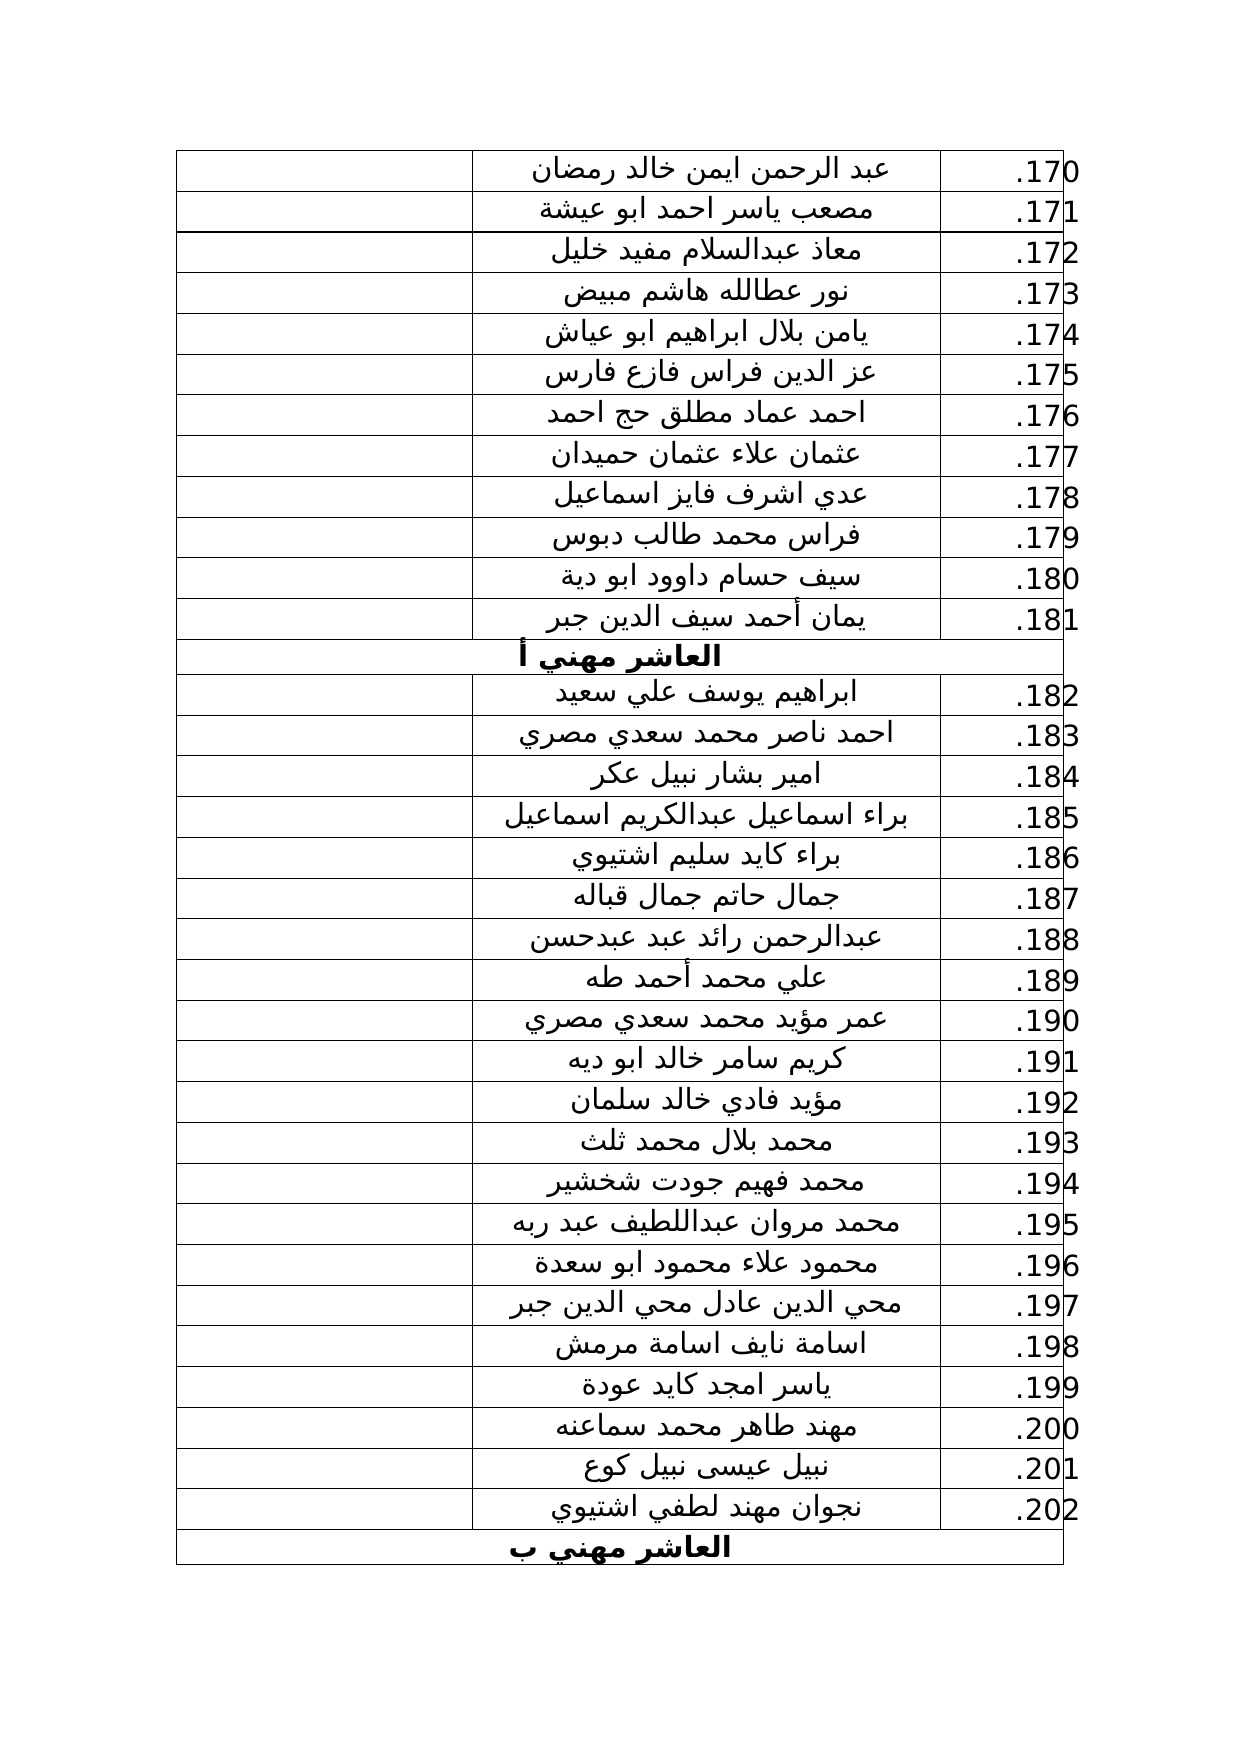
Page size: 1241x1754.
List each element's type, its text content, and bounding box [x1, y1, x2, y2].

table_cell [941, 1204, 1063, 1244]
table_cell [177, 436, 472, 476]
table_cell العاشر مهني أ [177, 640, 1063, 674]
table_cell [177, 233, 472, 272]
table_cell براء اسماعيل عبدالكريم اسماعيل [473, 797, 940, 837]
table_cell ياسر امجد كايد عودة [473, 1367, 940, 1407]
table_cell [941, 355, 1063, 394]
table_cell [177, 879, 472, 918]
table_cell [941, 1286, 1063, 1325]
table_cell [177, 314, 472, 354]
table_cell عبدالرحمن رائد عبد عبدحسن [473, 919, 940, 959]
table_cell [177, 1123, 472, 1162]
table_cell [177, 599, 472, 639]
table_cell محمود علاء محمود ابو سعدة [473, 1245, 940, 1285]
table_cell [941, 1082, 1063, 1122]
table_cell مصعب ياسر احمد ابو عيشة [473, 192, 940, 231]
table_cell [941, 314, 1063, 354]
table_cell [941, 477, 1063, 517]
table_cell مؤيد فادي خالد سلمان [473, 1082, 940, 1122]
table_cell [177, 1286, 472, 1325]
table_cell نبيل عيسى نبيل كوع [473, 1449, 940, 1488]
table_cell نجوان مهند لطفي اشتيوي [473, 1489, 940, 1529]
table_cell [941, 960, 1063, 999]
table_cell [941, 675, 1063, 714]
table_cell [177, 1245, 472, 1285]
table_cell [941, 1326, 1063, 1366]
table_cell [177, 1489, 472, 1529]
table_cell يامن بلال ابراهيم ابو عياش [473, 314, 940, 354]
table_cell [177, 1449, 472, 1488]
table_cell ابراهيم يوسف علي سعيد [473, 675, 940, 714]
table_cell [177, 675, 472, 714]
table_cell [177, 838, 472, 877]
table_cell جمال حاتم جمال قباله [473, 879, 940, 918]
table_cell العاشر مهني ب [177, 1530, 1063, 1564]
table_cell [177, 1204, 472, 1244]
table_cell [177, 273, 472, 313]
table_cell [177, 1326, 472, 1366]
table_cell عثمان علاء عثمان حميدان [473, 436, 940, 476]
table_cell معاذ عبدالسلام مفيد خليل [473, 233, 940, 272]
table_cell محمد بلال محمد ثلث [473, 1123, 940, 1162]
table_cell [941, 1449, 1063, 1488]
table_cell [177, 1408, 472, 1448]
table_cell امير بشار نبيل عكر [473, 756, 940, 796]
table_cell [941, 838, 1063, 877]
table_cell [941, 599, 1063, 639]
table_cell محمد فهيم جودت شخشير [473, 1164, 940, 1203]
table_cell [177, 1164, 472, 1203]
table_cell مهند طاهر محمد سماعنه [473, 1408, 940, 1448]
table_cell [941, 273, 1063, 313]
table_cell [941, 756, 1063, 796]
table_cell [177, 1041, 472, 1081]
table_cell [941, 716, 1063, 755]
table_cell [941, 1408, 1063, 1448]
table_cell عبد الرحمن ايمن خالد رمضان [473, 151, 940, 191]
table_cell [941, 1367, 1063, 1407]
table_cell فراس محمد طالب دبوس [473, 518, 940, 557]
table_cell نور عطالله هاشم مبيض [473, 273, 940, 313]
table_cell عز الدين فراس فازع فارس [473, 355, 940, 394]
table_cell [177, 558, 472, 598]
table_cell احمد ناصر محمد سعدي مصري [473, 716, 940, 755]
table_cell [941, 192, 1063, 231]
table_cell [177, 756, 472, 796]
table_cell محي الدين عادل محي الدين جبر [473, 1286, 940, 1325]
table_cell يمان أحمد سيف الدين جبر [473, 599, 940, 639]
table_cell علي محمد أحمد طه [473, 960, 940, 999]
table_cell عمر مؤيد محمد سعدي مصري [473, 1001, 940, 1040]
table_cell [941, 518, 1063, 557]
table_cell اسامة نايف اسامة مرمش [473, 1326, 940, 1366]
table_cell عدي اشرف فايز اسماعيل [473, 477, 940, 517]
table_cell [177, 1082, 472, 1122]
table_cell [941, 919, 1063, 959]
table_cell [177, 919, 472, 959]
table_cell [177, 716, 472, 755]
table_cell [941, 797, 1063, 837]
table_cell محمد مروان عبداللطيف عبد ربه [473, 1204, 940, 1244]
table_cell براء كايد سليم اشتيوي [473, 838, 940, 877]
table_cell [941, 1001, 1063, 1040]
table_cell [941, 879, 1063, 918]
table_cell [941, 1164, 1063, 1203]
table_cell [941, 436, 1063, 476]
table_cell [941, 151, 1063, 191]
table_cell [177, 960, 472, 999]
table_cell [941, 1489, 1063, 1529]
table_cell [177, 1367, 472, 1407]
table_cell [177, 151, 472, 191]
table_cell [941, 558, 1063, 598]
table_cell [177, 797, 472, 837]
table_cell [941, 1041, 1063, 1081]
table_cell [941, 1123, 1063, 1162]
table_cell [177, 477, 472, 517]
table_cell احمد عماد مطلق حج احمد [473, 395, 940, 435]
table_cell [941, 233, 1063, 272]
table_cell [177, 192, 472, 231]
table_cell [177, 395, 472, 435]
table_cell كريم سامر خالد ابو ديه [473, 1041, 940, 1081]
table_cell [177, 518, 472, 557]
table_cell سيف حسام داوود ابو دية [473, 558, 940, 598]
table_cell [177, 1001, 472, 1040]
table_cell [941, 395, 1063, 435]
table_cell [177, 355, 472, 394]
table_cell [941, 1245, 1063, 1285]
